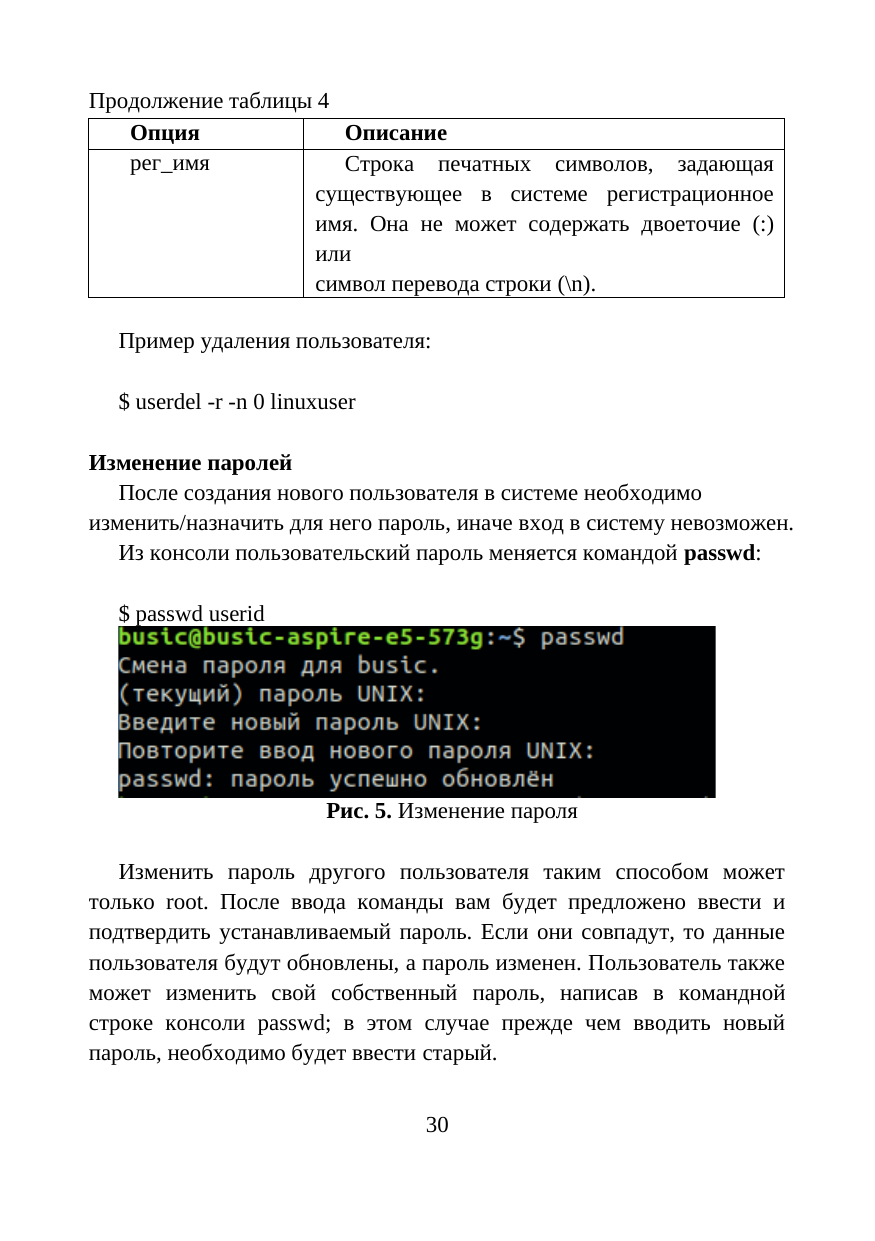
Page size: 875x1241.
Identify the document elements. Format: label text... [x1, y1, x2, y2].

text Из консоли пользовательский пароль меняется командой passwd: [118, 539, 797, 566]
picture [118, 626, 716, 798]
table_cell Строка печатных символов, задающая существующее в системе регистрационное имя. Она не может содержать двоеточие (:) или символ перевода строки (\n). [304, 150, 784, 297]
text После создания нового пользователя в системе необходимо изменить/назначить для него пароль, иначе вход в систему невозможен. [89, 479, 796, 536]
table_header Опция [89, 119, 303, 148]
text $ passwd userid [118, 600, 797, 627]
text Изменить пароль другого пользователя таким способом может только root. После ввода команды вам будет предложено ввести и подтвердить устанавливаемый пароль. Если они совпадут, то данные пользователя будут обновлены, а пароль изменен. Пользователь также может изменить свой собственный пароль, написав в командной строке консоли passwd; в этом случае прежде чем вводить новый пароль, необходимо будет ввести старый. [89, 858, 786, 1066]
text Продолжение таблицы 4 [89, 87, 797, 114]
subtitle Изменение паролей [89, 449, 797, 476]
table_cell рег_имя [89, 150, 303, 297]
text Пример удаления пользователя: [118, 328, 797, 354]
text $ userdel -r -n 0 linuxuser [118, 388, 797, 414]
table_header Описание [304, 119, 784, 148]
text Рис. 5. Изменение пароля [128, 797, 776, 824]
